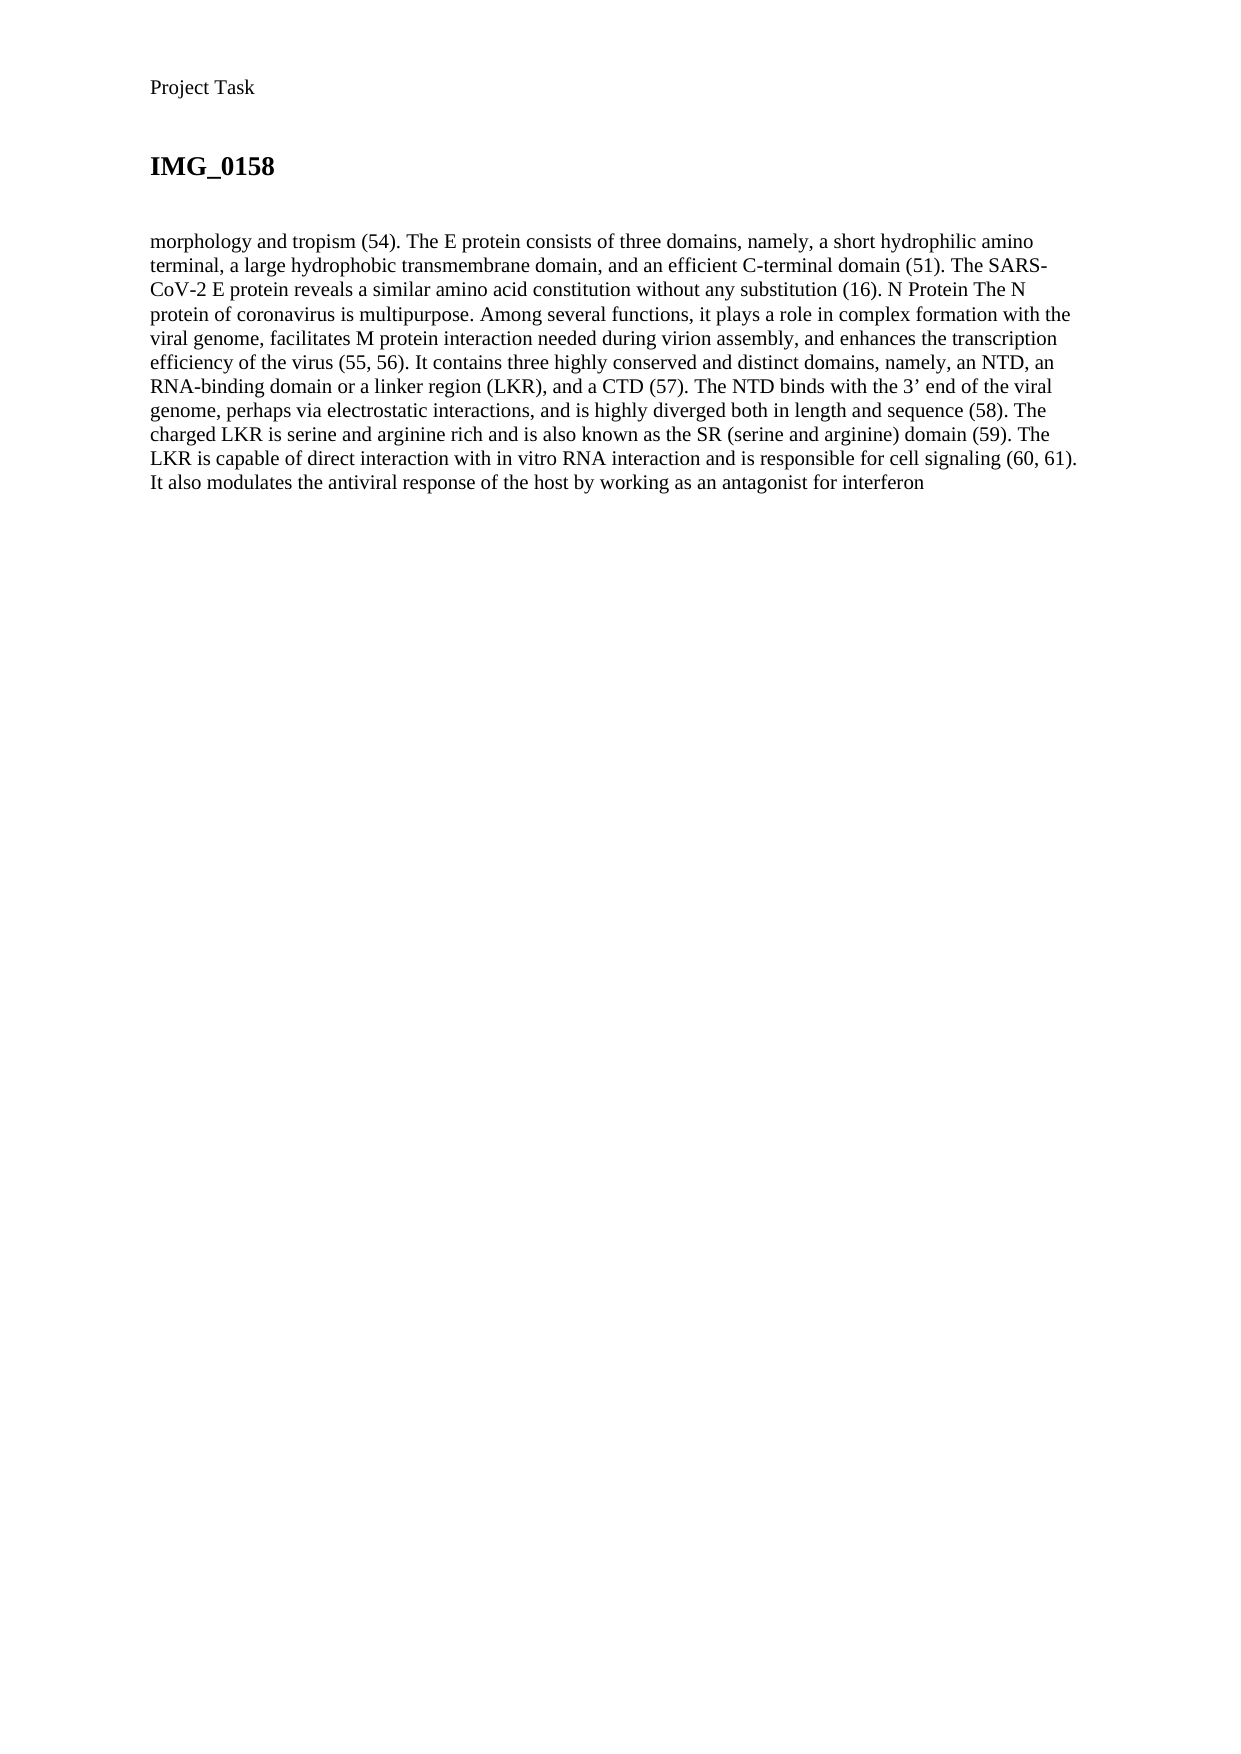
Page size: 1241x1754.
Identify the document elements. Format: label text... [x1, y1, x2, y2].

text morphology and tropism (54). The E protein consists of three domains, namely, a short hydrophilic amino terminal, a large hydrophobic transmembrane domain, and an efficient C-terminal domain (51). The SARS-CoV-2 E protein reveals a similar amino acid constitution without any substitution (16). N Protein The N protein of coronavirus is multipurpose. Among several functions, it plays a role in complex formation with the viral genome, facilitates M protein interaction needed during virion assembly, and enhances the transcription efficiency of the virus (55, 56). It contains three highly conserved and distinct domains, namely, an NTD, an RNA-binding domain or a linker region (LKR), and a CTD (57). The NTD binds with the 3’ end of the viral genome, perhaps via electrostatic interactions, and is highly diverged both in length and sequence (58). The charged LKR is serine and arginine rich and is also known as the SR (serine and arginine) domain (59). The LKR is capable of direct interaction with in vitro RNA interaction and is responsible for cell signaling (60, 61). It also modulates the antiviral response of the host by working as an antagonist for interferon [150, 229, 1090, 494]
text IMG_0158 [150, 150, 1090, 181]
